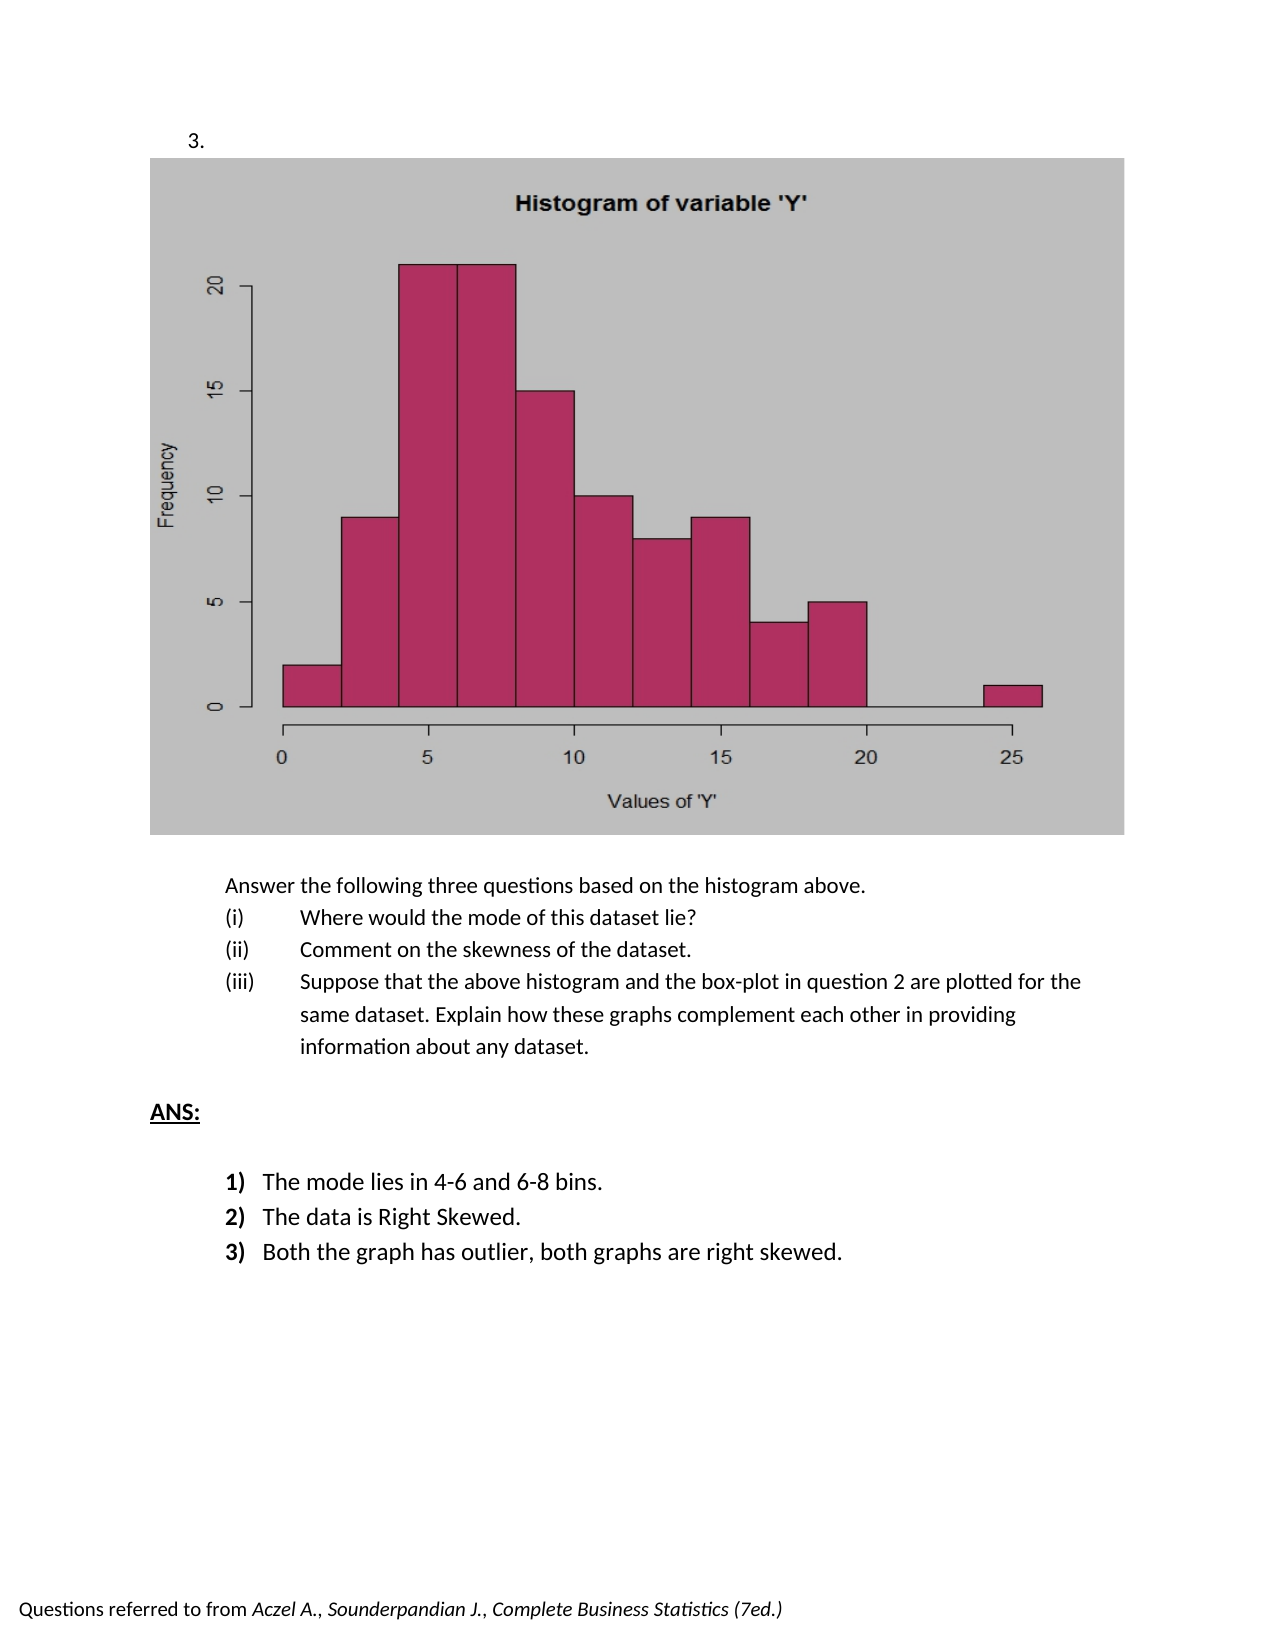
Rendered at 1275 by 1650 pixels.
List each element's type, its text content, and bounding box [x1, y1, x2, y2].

text ANS: [150, 1096, 1125, 1127]
list The mode lies in 4-6 and 6-8 bins. [225, 1166, 1125, 1197]
list The data is Right Skewed. [225, 1201, 1125, 1232]
list Suppose that the above histogram and the box-plot in question 2 are plotted for the same dataset. Explain how these graphs complement each other in providing information about any dataset. [225, 967, 1125, 1060]
list Answer the following three questions based on the histogram above. [225, 871, 1125, 899]
picture [150, 158, 1125, 835]
list Comment on the skewness of the dataset. [225, 935, 1125, 963]
list Where would the mode of this dataset lie? [225, 903, 1125, 931]
list Both the graph has outlier, both graphs are right skewed. [225, 1236, 1125, 1267]
